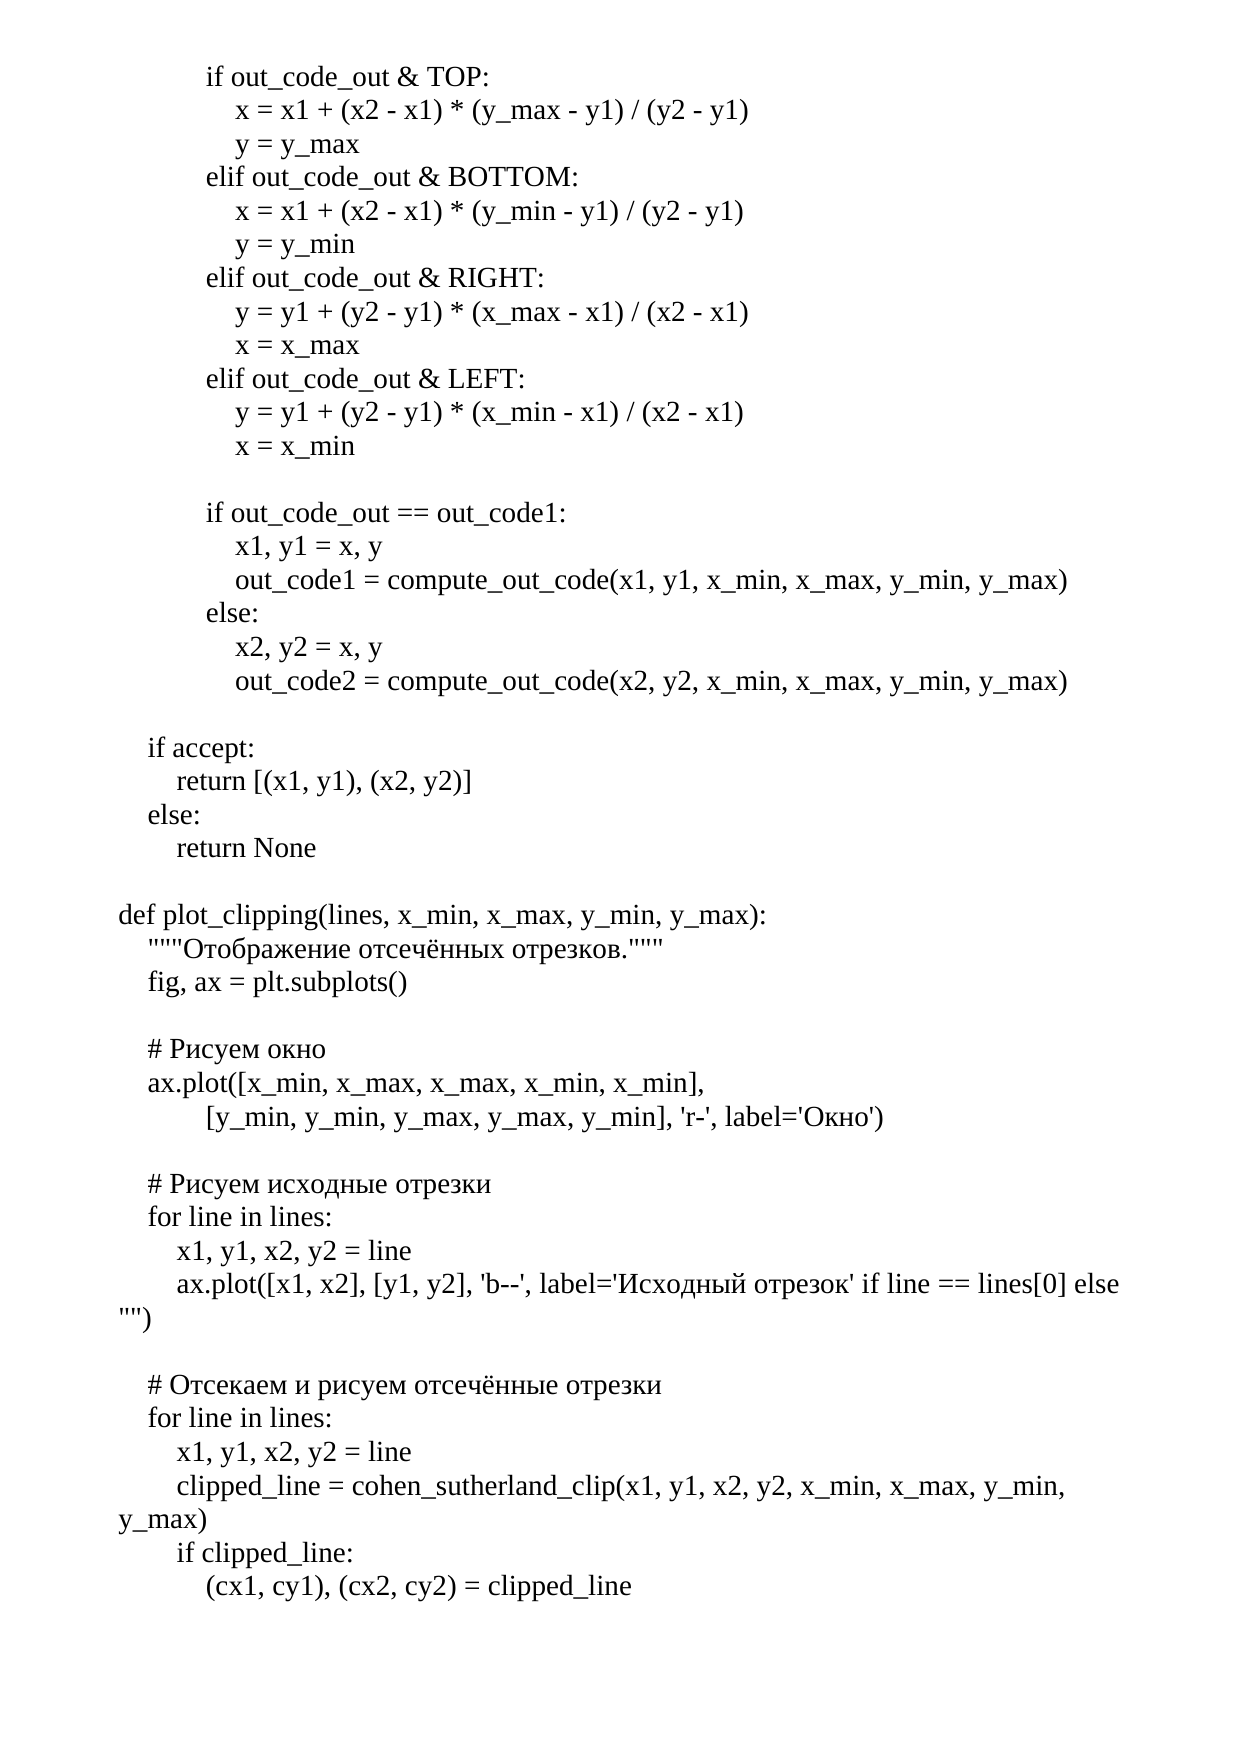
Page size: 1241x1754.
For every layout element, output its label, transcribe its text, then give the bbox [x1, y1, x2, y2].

text if out_code_out & TOP: [118, 59, 1153, 92]
text """Отображение отсечённых отрезков.""" [118, 931, 1153, 964]
text elif out_code_out & RIGHT: [118, 260, 1153, 294]
text if accept: [118, 730, 1153, 763]
text x = x1 + (x2 - x1) * (y_max - y1) / (y2 - y1) [118, 92, 1153, 126]
text if clipped_line: [118, 1535, 1153, 1568]
text out_code1 = compute_out_code(x1, y1, x_min, x_max, y_min, y_max) [118, 562, 1153, 596]
text y = y1 + (y2 - y1) * (x_max - x1) / (x2 - x1) [118, 294, 1153, 327]
text x = x_min [118, 428, 1153, 461]
text x = x1 + (x2 - x1) * (y_min - y1) / (y2 - y1) [118, 193, 1153, 227]
text else: [118, 797, 1153, 830]
text # Отсекаем и рисуем отсечённые отрезки [118, 1367, 1153, 1401]
text elif out_code_out & BOTTOM: [118, 159, 1153, 193]
text def plot_clipping(lines, x_min, x_max, y_min, y_max): [118, 897, 1153, 931]
text fig, ax = plt.subplots() [118, 964, 1153, 998]
text if out_code_out == out_code1: [118, 495, 1153, 528]
text ax.plot([x1, x2], [y1, y2], 'b--', label='Исходный отрезок' if line == lines[0] else "") [118, 1266, 1153, 1333]
text x1, y1, x2, y2 = line [118, 1233, 1153, 1266]
text (cx1, cy1), (cx2, cy2) = clipped_line [118, 1568, 1153, 1602]
text for line in lines: [118, 1199, 1153, 1233]
text clipped_line = cohen_sutherland_clip(x1, y1, x2, y2, x_min, x_max, y_min, y_max) [118, 1468, 1153, 1535]
text y = y_min [118, 227, 1153, 260]
text x1, y1, x2, y2 = line [118, 1434, 1153, 1468]
text for line in lines: [118, 1401, 1153, 1434]
text x2, y2 = x, y [118, 629, 1153, 663]
text ax.plot([x_min, x_max, x_max, x_min, x_min], [118, 1065, 1153, 1099]
text [y_min, y_min, y_max, y_max, y_min], 'r-', label='Окно') [118, 1099, 1153, 1132]
text elif out_code_out & LEFT: [118, 361, 1153, 394]
text return [(x1, y1), (x2, y2)] [118, 763, 1153, 797]
text y = y1 + (y2 - y1) * (x_min - x1) / (x2 - x1) [118, 394, 1153, 428]
text x1, y1 = x, y [118, 528, 1153, 562]
text out_code2 = compute_out_code(x2, y2, x_min, x_max, y_min, y_max) [118, 663, 1153, 696]
text x = x_max [118, 327, 1153, 361]
text y = y_max [118, 126, 1153, 159]
text # Рисуем исходные отрезки [118, 1166, 1153, 1199]
text else: [118, 596, 1153, 629]
text return None [118, 830, 1153, 864]
text # Рисуем окно [118, 1032, 1153, 1065]
